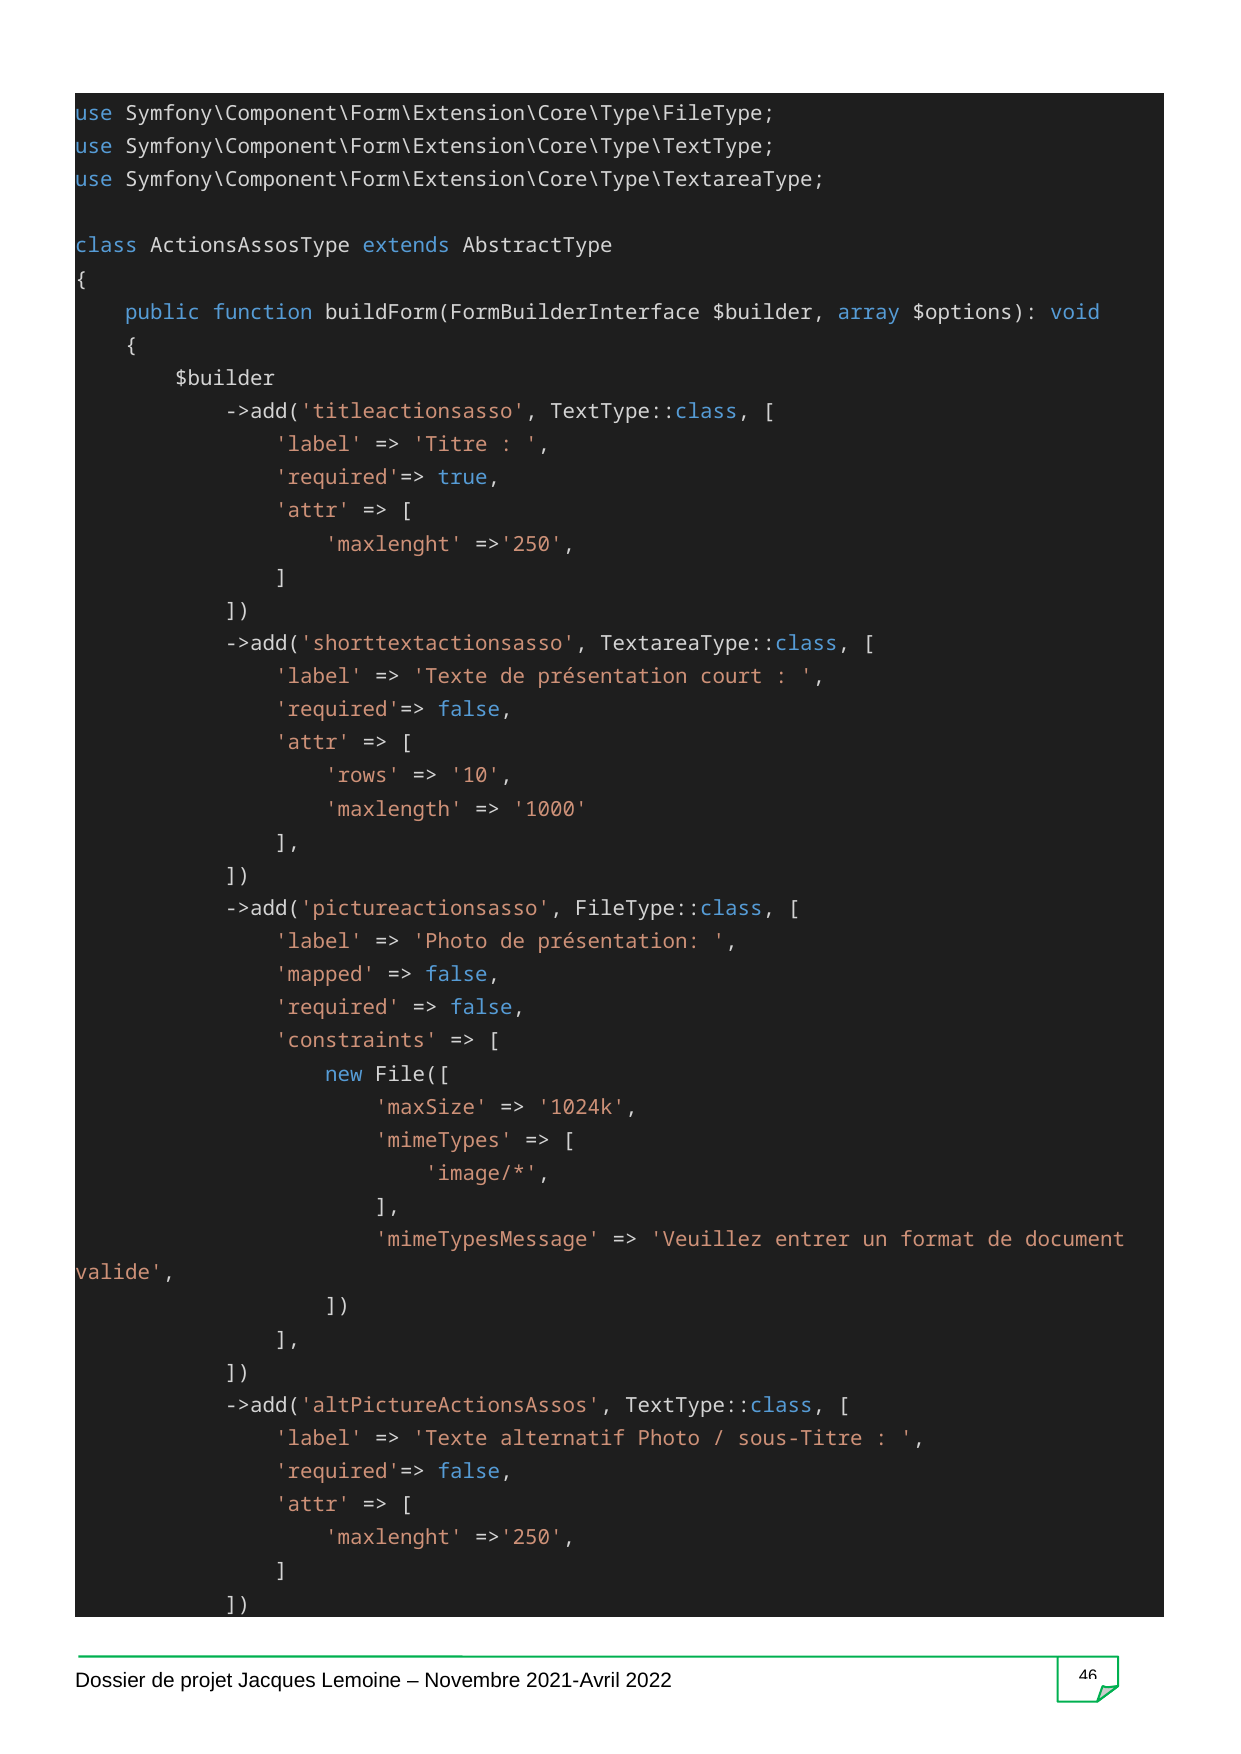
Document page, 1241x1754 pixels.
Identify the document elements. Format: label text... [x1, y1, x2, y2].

text ]) [75, 855, 1164, 888]
text 'mimeTypes' => [ [75, 1120, 1164, 1153]
text 'rows' => '10', [75, 756, 1164, 789]
text 'maxSize' => '1024k', [75, 1087, 1164, 1120]
text use Symfony\Component\Form\Extension\Core\Type\TextType; [75, 126, 1164, 159]
text 'required' => false, [75, 988, 1164, 1021]
text 'required'=> true, [75, 458, 1164, 491]
text 'attr' => [ [75, 1484, 1164, 1518]
text class ActionsAssosType extends AbstractType [75, 226, 1164, 259]
text ]) [75, 590, 1164, 623]
text ]) [75, 1584, 1164, 1617]
text $builder [75, 358, 1164, 391]
text 'required'=> false, [75, 689, 1164, 723]
text 'attr' => [ [75, 491, 1164, 524]
text 'image/*', [75, 1153, 1164, 1186]
text 'maxlenght' =>'250', [75, 524, 1164, 557]
text ->add('titleactionsasso', TextType::class, [ [75, 391, 1164, 424]
text 'mapped' => false, [75, 954, 1164, 988]
text 'label' => 'Photo de présentation: ', [75, 921, 1164, 954]
text ] [75, 557, 1164, 590]
text { [75, 325, 1164, 358]
text ]) [75, 1352, 1164, 1385]
text use Symfony\Component\Form\Extension\Core\Type\TextareaType; [75, 159, 1164, 193]
text 'constraints' => [ [75, 1021, 1164, 1054]
text ->add('pictureactionsasso', FileType::class, [ [75, 888, 1164, 921]
text 'maxlenght' =>'250', [75, 1518, 1164, 1551]
text ] [75, 1551, 1164, 1584]
text ->add('altPictureActionsAssos', TextType::class, [ [75, 1385, 1164, 1418]
text 'label' => 'Texte de présentation court : ', [75, 656, 1164, 689]
text 'attr' => [ [75, 723, 1164, 756]
text { [75, 259, 1164, 292]
text ], [75, 822, 1164, 855]
text use Symfony\Component\Form\Extension\Core\Type\FileType; [75, 93, 1164, 126]
text 'mimeTypesMessage' => 'Veuillez entrer un format de document valide', [75, 1219, 1164, 1286]
text ], [75, 1319, 1164, 1352]
text ], [75, 1186, 1164, 1219]
text 'maxlength' => '1000' [75, 789, 1164, 822]
text ->add('shorttextactionsasso', TextareaType::class, [ [75, 623, 1164, 656]
text 'required'=> false, [75, 1451, 1164, 1484]
text ]) [75, 1286, 1164, 1319]
text new File([ [75, 1054, 1164, 1087]
text 'label' => 'Titre : ', [75, 424, 1164, 458]
text public function buildForm(FormBuilderInterface $builder, array $options): void [75, 292, 1164, 325]
text 'label' => 'Texte alternatif Photo / sous-Titre : ', [75, 1418, 1164, 1451]
